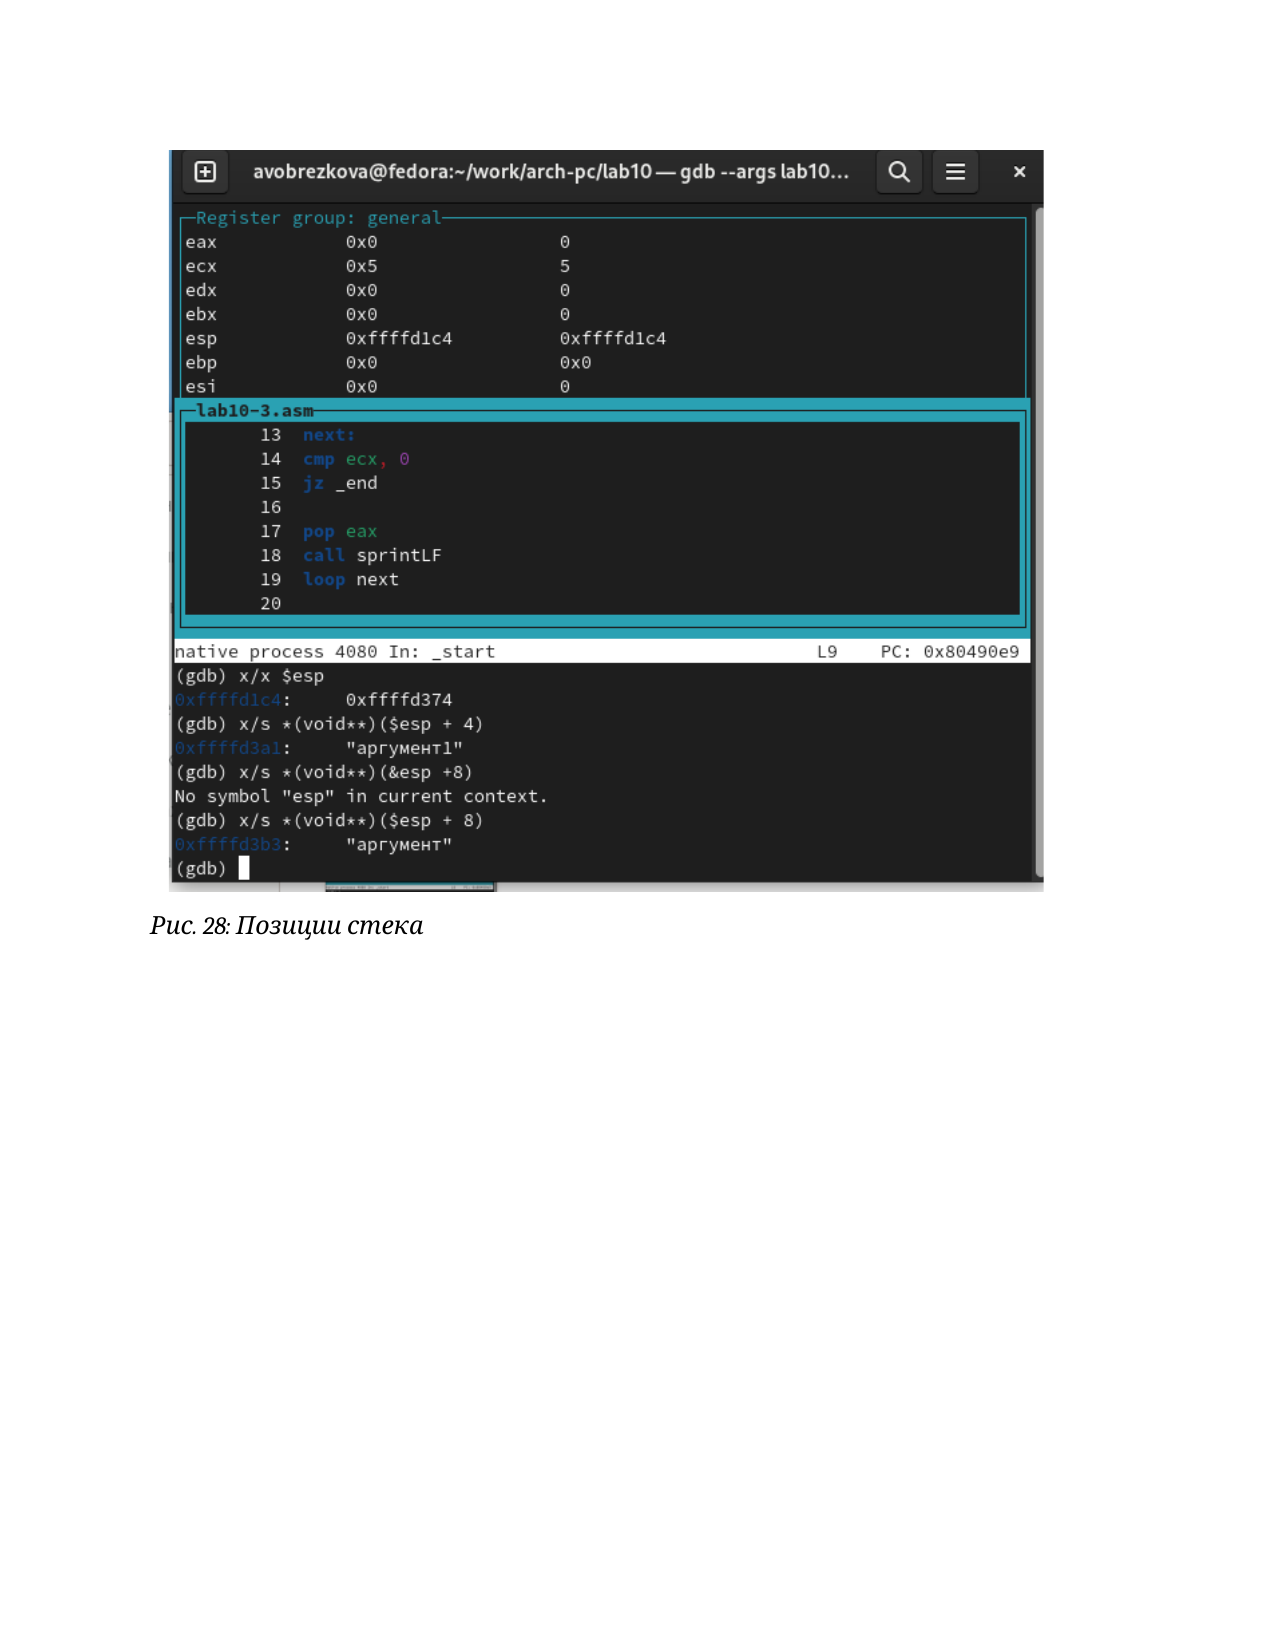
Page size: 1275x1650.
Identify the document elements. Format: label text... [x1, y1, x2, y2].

text Рис. 28: Позиции стека [150, 912, 1125, 941]
picture [168, 150, 1044, 892]
